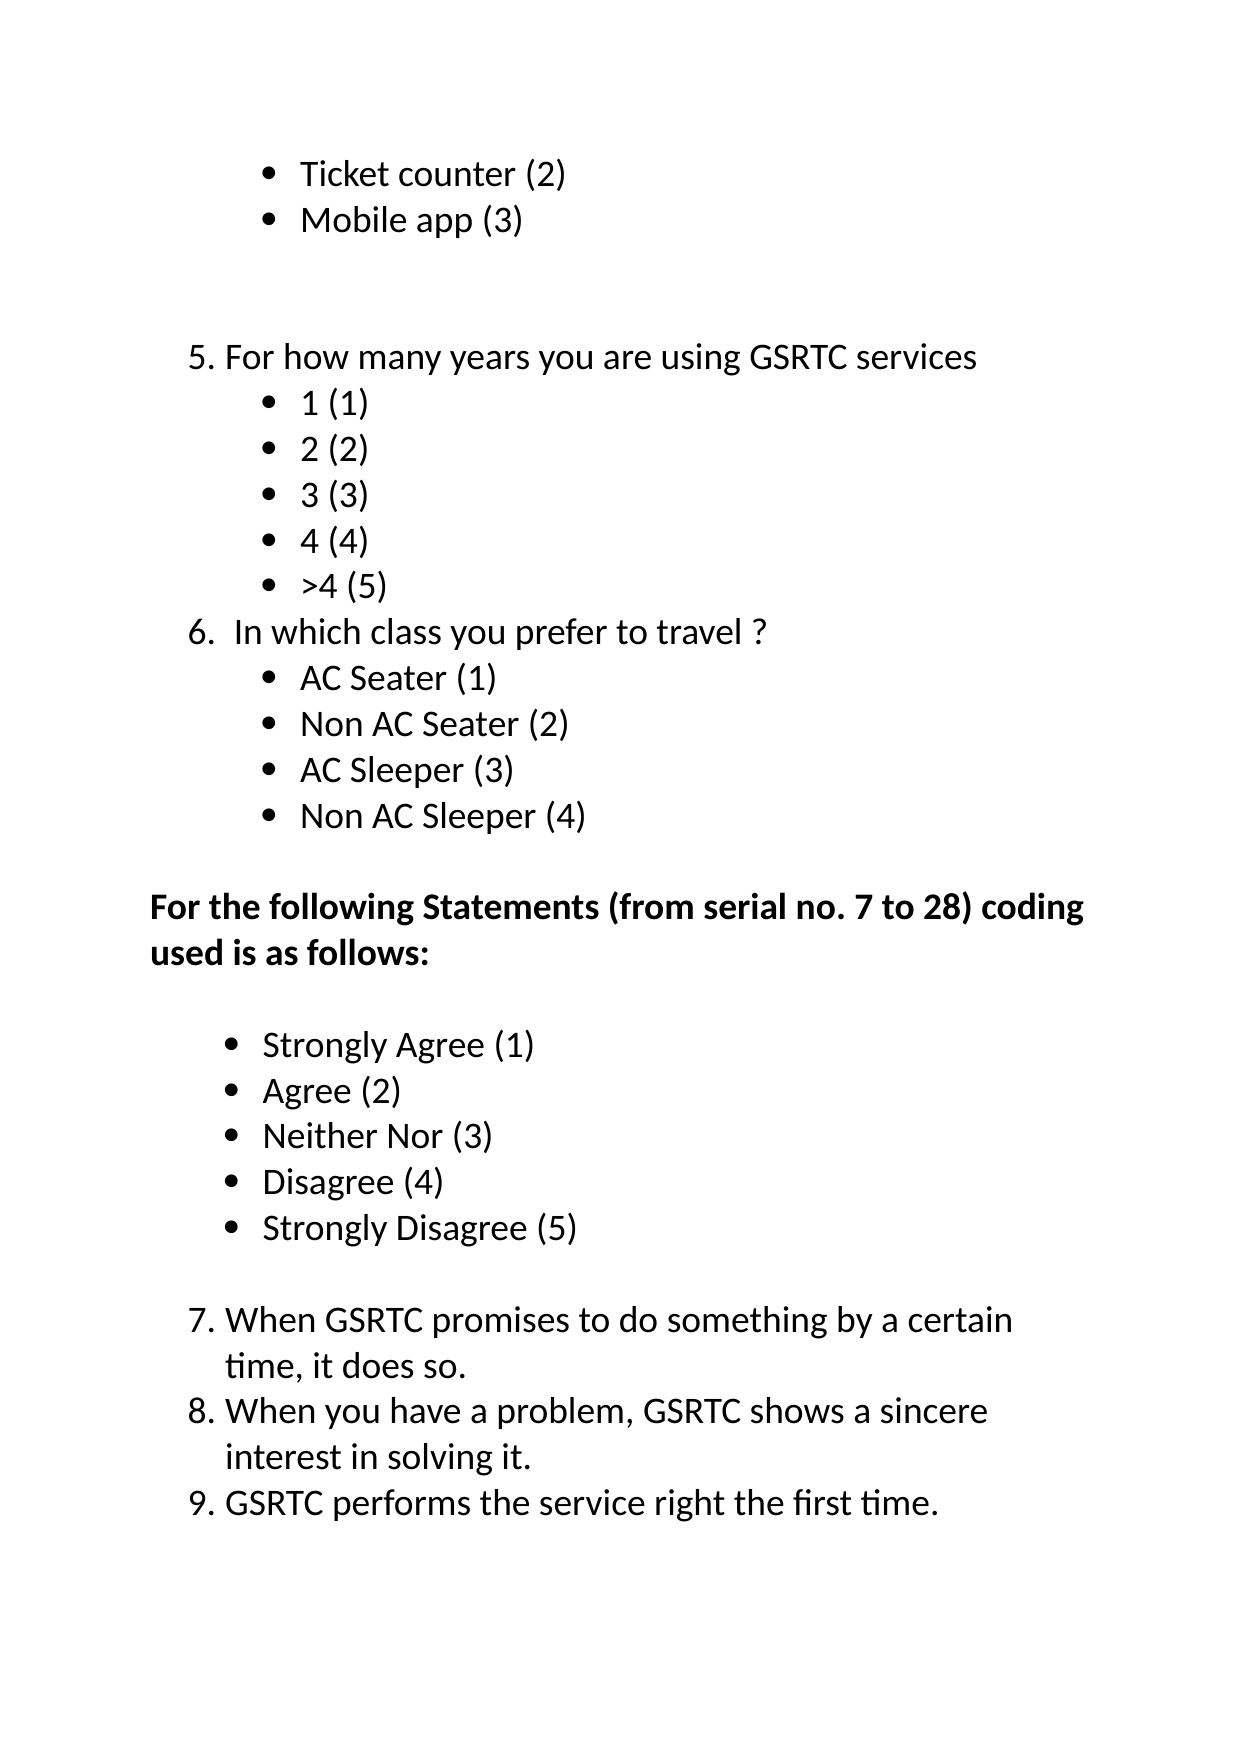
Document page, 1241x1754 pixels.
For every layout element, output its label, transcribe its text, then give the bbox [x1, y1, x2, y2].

list 3 (3) [262, 471, 1090, 517]
list GSRTC performs the service right the first time. [187, 1479, 1090, 1525]
list Agree (2) [225, 1067, 1090, 1112]
list 4 (4) [262, 517, 1090, 562]
list Strongly Agree (1) [225, 1021, 1090, 1067]
list Mobile app (3) [262, 196, 1090, 242]
list >4 (5) [262, 562, 1090, 608]
list 2 (2) [262, 425, 1090, 471]
list Ticket counter (2) [262, 150, 1090, 196]
list When you have a problem, GSRTC shows a sincere interest in solving it. [187, 1387, 1090, 1479]
list Non AC Seater (2) [262, 700, 1090, 746]
list Non AC Sleeper (4) [262, 792, 1090, 837]
list For how many years you are using GSRTC services [187, 333, 1090, 379]
text For the following Statements (from serial no. 7 to 28) coding used is as follows: [150, 883, 1090, 975]
list When GSRTC promises to do something by a certain time, it does so. [187, 1296, 1090, 1387]
list Neither Nor (3) [225, 1112, 1090, 1158]
list 1 (1) [262, 379, 1090, 425]
list Disagree (4) [225, 1158, 1090, 1204]
list AC Seater (1) [262, 654, 1090, 700]
list Strongly Disagree (5) [225, 1204, 1090, 1250]
list In which class you prefer to travel ? [187, 608, 1090, 654]
list AC Sleeper (3) [262, 746, 1090, 792]
